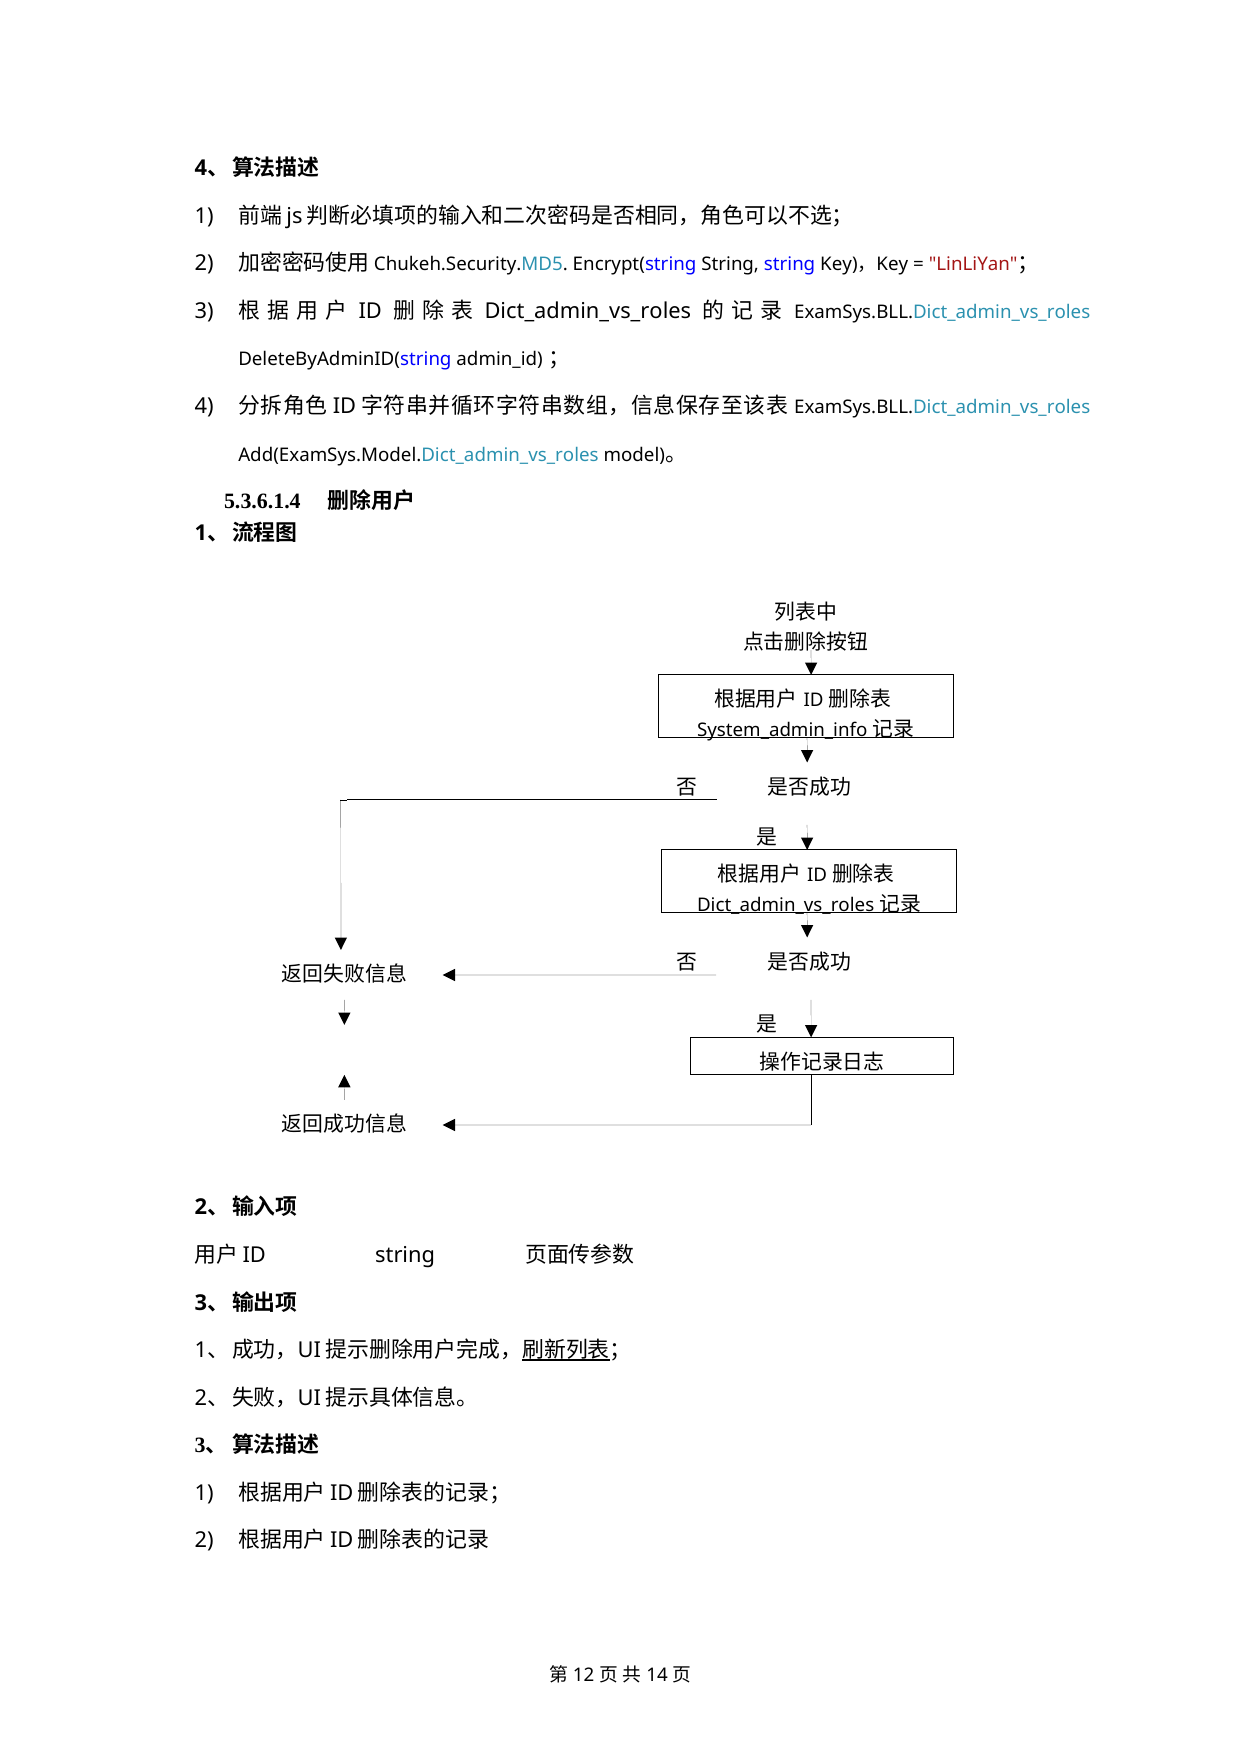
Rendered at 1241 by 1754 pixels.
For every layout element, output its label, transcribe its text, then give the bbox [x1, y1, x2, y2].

list 流程图 [194, 515, 1090, 547]
list 算法描述 [194, 1427, 1090, 1459]
list 根据用户ID删除表的记录； [194, 1475, 1090, 1507]
list 根据用户ID删除表Dict_admin_vs_roles的记录ExamSys.BLL.Dict_admin_vs_roles DeleteByAdminID(string admin_id) ； [194, 293, 1090, 372]
list 输出项 [194, 1284, 1090, 1316]
list 前端js判断必填项的输入和二次密码是否相同，角色可以不选； [194, 198, 1090, 229]
list 算法描述 [194, 150, 1090, 182]
subtitle 删除用户 [224, 483, 1068, 515]
list 成功，UI提示删除用户完成，刷新列表； [194, 1332, 1090, 1364]
list 分拆角色ID字符串并循环字符串数组，信息保存至该表ExamSys.BLL.Dict_admin_vs_roles Add(ExamSys.Model.Dict_admin_vs_roles model)。 [194, 388, 1090, 467]
list 失败，UI提示具体信息。 [194, 1380, 1090, 1412]
list 输入项 [194, 1189, 1090, 1221]
list 根据用户ID删除表的记录 [194, 1522, 1090, 1554]
list 用户ID string 页面传参数 [150, 1237, 1090, 1269]
list 加密密码使用Chukeh.Security.MD5. Encrypt(string String, string Key)，Key = "LinLiYan"； [194, 245, 1090, 277]
